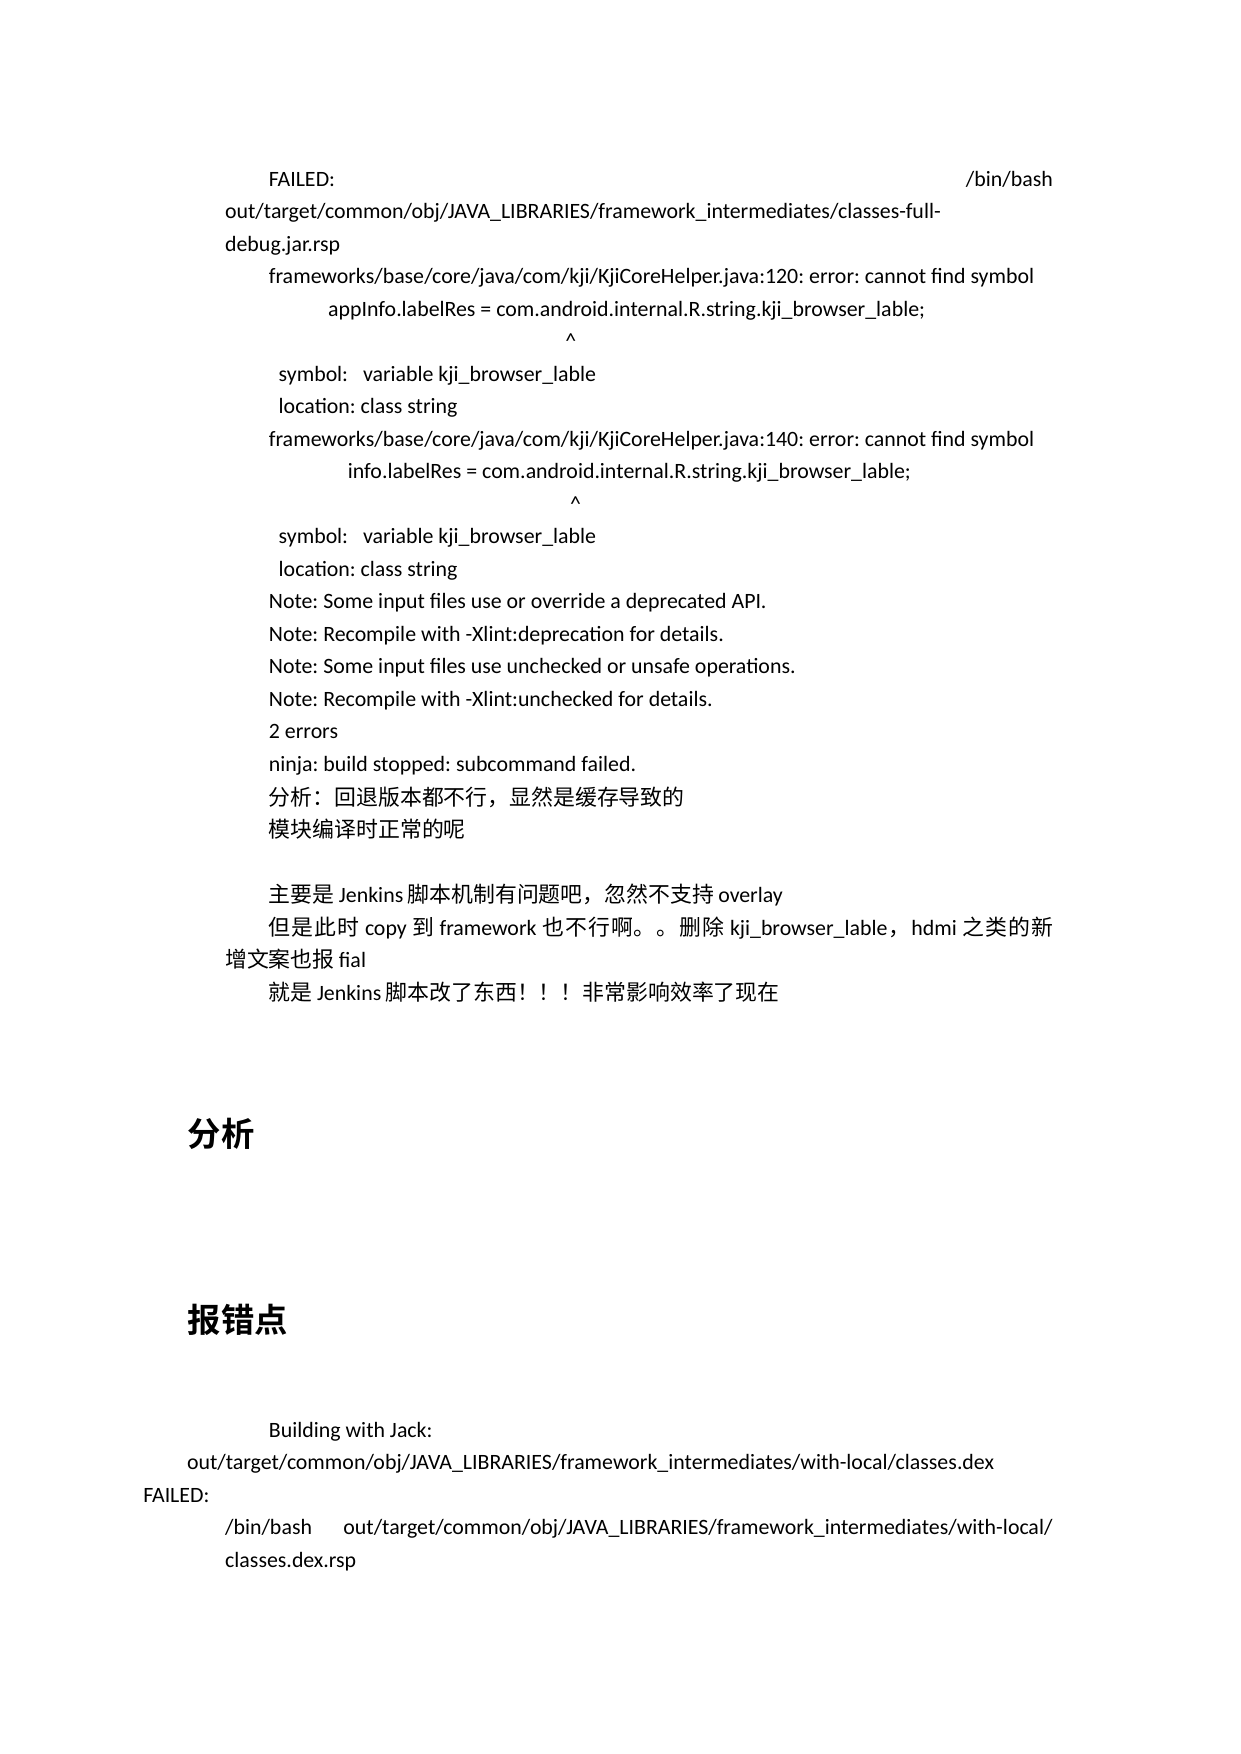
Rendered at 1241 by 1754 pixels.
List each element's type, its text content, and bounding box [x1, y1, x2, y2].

list Note: Recompile with -Xlint:deprecation for details. [225, 617, 1053, 649]
list 分析：回退版本都不行，显然是缓存导致的 [225, 779, 1053, 812]
list Note: Recompile with -Xlint:unchecked for details. [225, 682, 1053, 714]
list Building with Jack: [225, 1413, 1053, 1446]
list symbol: variable kji_browser_lable [225, 519, 1053, 552]
list Note: Some input files use unchecked or unsafe operations. [225, 649, 1053, 682]
list Note: Some input files use or override a deprecated API. [225, 584, 1053, 617]
list ^ [225, 487, 1053, 519]
list 2 errors [225, 714, 1053, 747]
list frameworks/base/core/java/com/kji/KjiCoreHelper.java:140: error: cannot find symbol [225, 422, 1053, 454]
list symbol: variable kji_browser_lable [225, 357, 1053, 389]
list info.labelRes = com.android.internal.R.string.kji_browser_lable; [225, 454, 1053, 487]
list FAILED: /bin/bash out/target/common/obj/JAVA_LIBRARIES/framework_intermediates/classes-full-debug.jar.rsp [225, 162, 1053, 259]
list location: class string [225, 552, 1053, 584]
list frameworks/base/core/java/com/kji/KjiCoreHelper.java:120: error: cannot find symbol [225, 259, 1053, 292]
list /bin/bash out/target/common/obj/JAVA_LIBRARIES/framework_intermediates/with-local/classes.dex.rsp [225, 1511, 1053, 1576]
list ^ [225, 324, 1053, 357]
list ninja: build stopped: subcommand failed. [225, 747, 1053, 779]
list out/target/common/obj/JAVA_LIBRARIES/framework_intermediates/with-local/classes.dex FAILED: [143, 1446, 1053, 1511]
subtitle 分析 [187, 1099, 1053, 1164]
list 就是Jenkins脚本改了东西！！！非常影响效率了现在 [225, 974, 1053, 1007]
list 主要是Jenkins脚本机制有问题吧，忽然不支持overlay [225, 877, 1053, 909]
list appInfo.labelRes = com.android.internal.R.string.kji_browser_lable; [225, 292, 1053, 324]
list 模块编译时正常的呢 [225, 812, 1053, 844]
list 但是此时copy到framework也不行啊。。删除kji_browser_lable，hdmi之类的新增文案也报fial [225, 909, 1053, 974]
subtitle 报错点 [187, 1286, 1053, 1351]
list location: class string [225, 389, 1053, 422]
